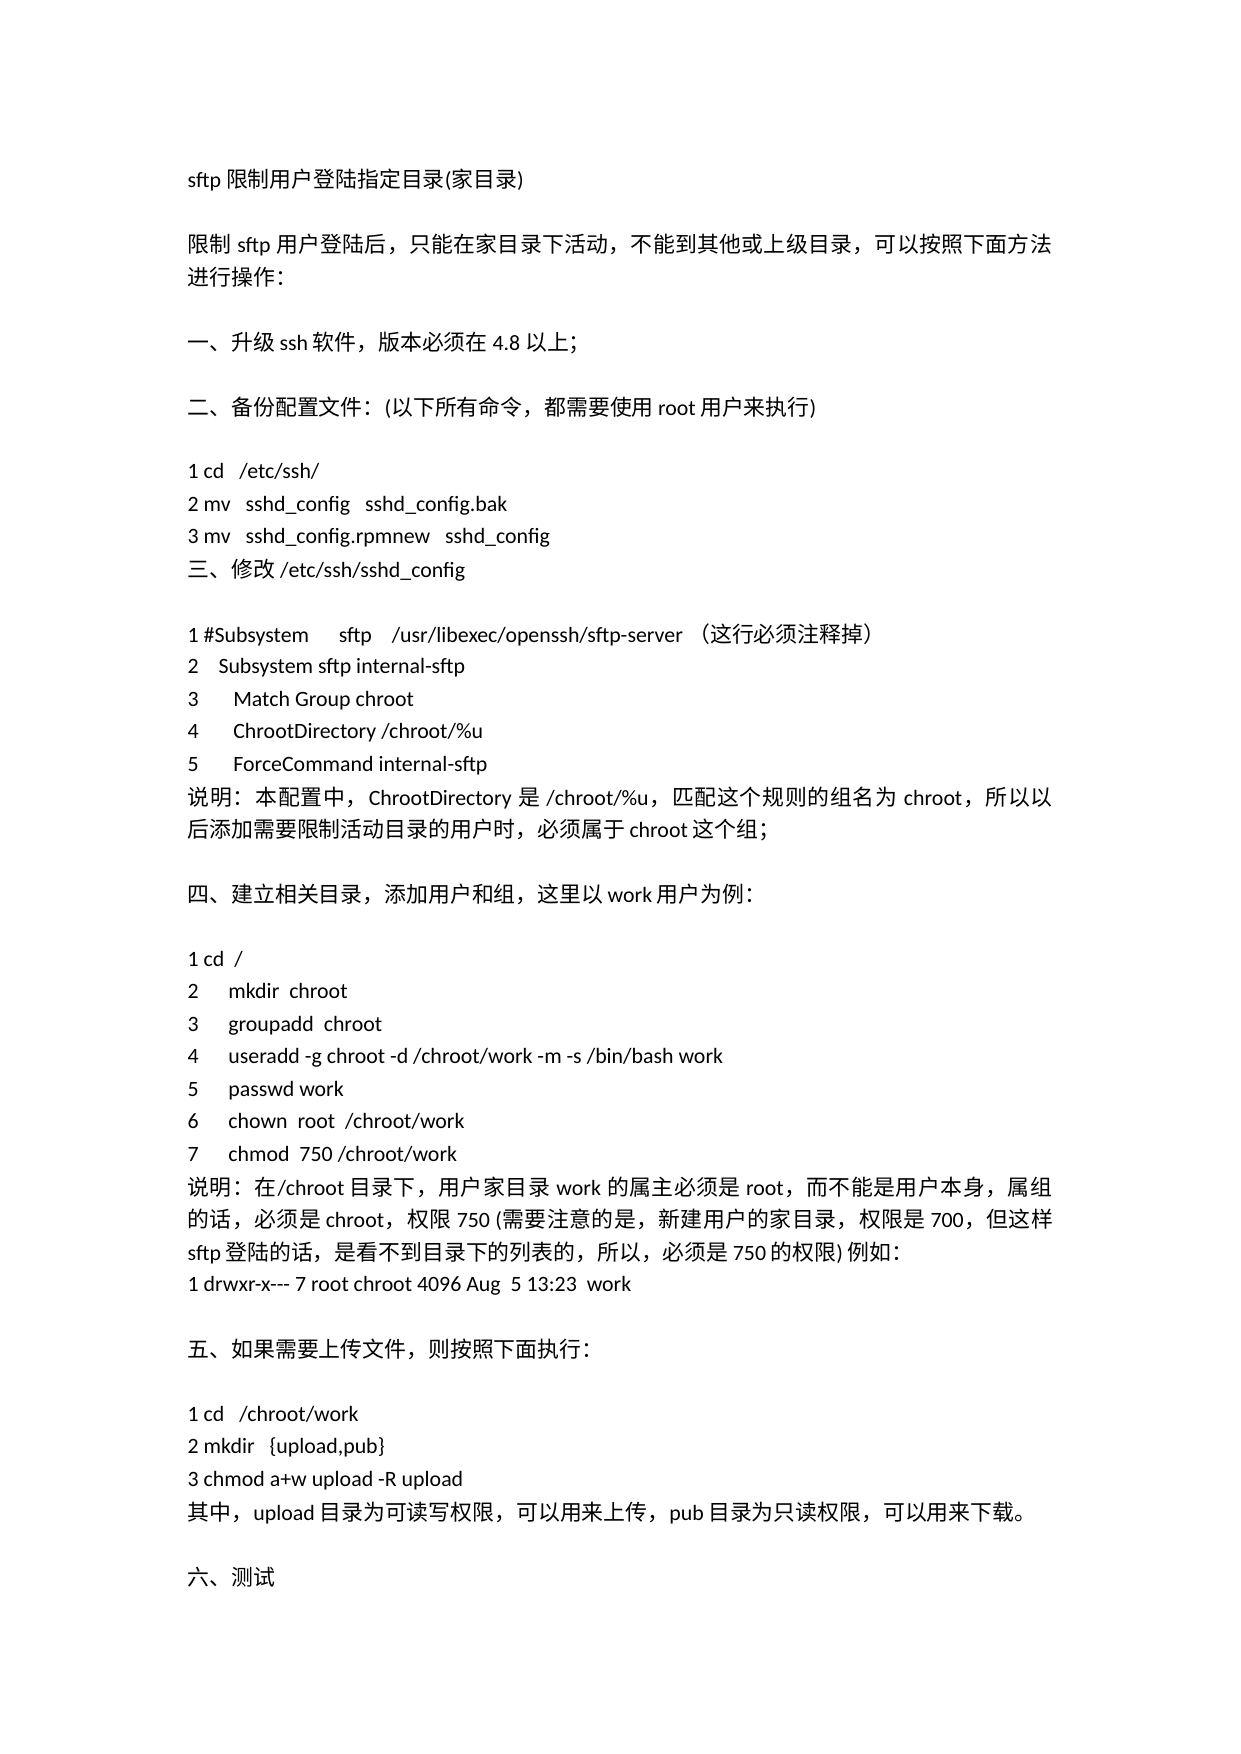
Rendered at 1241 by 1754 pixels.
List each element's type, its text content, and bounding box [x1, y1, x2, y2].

text 一、升级ssh软件，版本必须在 4.8 以上； [187, 324, 1053, 357]
text 2 Subsystem sftp internal-sftp [187, 649, 1053, 682]
text 3 groupadd chroot [187, 1007, 1053, 1039]
text 五、如果需要上传文件，则按照下面执行： [187, 1332, 1053, 1364]
text 其中，upload目录为可读写权限，可以用来上传，pub目录为只读权限，可以用来下载。 [187, 1494, 1053, 1527]
text 限制 sftp 用户登陆后，只能在家目录下活动，不能到其他或上级目录，可以按照下面方法进行操作： [187, 227, 1053, 292]
text 1 #Subsystem sftp /usr/libexec/openssh/sftp-server （这行必须注释掉） [187, 617, 1053, 649]
text 3 Match Group chroot [187, 682, 1053, 714]
text 3 chmod a+w upload -R upload [187, 1462, 1053, 1494]
text 3 mv sshd_config.rpmnew sshd_config [187, 519, 1053, 552]
text 四、建立相关目录，添加用户和组，这里以work用户为例： [187, 877, 1053, 909]
text 5 passwd work [187, 1072, 1053, 1104]
text 1 cd /etc/ssh/ [187, 454, 1053, 487]
text 三、修改 /etc/ssh/sshd_config [187, 552, 1053, 584]
text 4 ChrootDirectory /chroot/%u [187, 714, 1053, 747]
text 六、测试 [187, 1559, 1053, 1592]
text 说明：本配置中，ChrootDirectory 是 /chroot/%u，匹配这个规则的组名为 chroot，所以以后添加需要限制活动目录的用户时，必须属于chroot这个组； [187, 779, 1053, 844]
text 2 mv sshd_config sshd_config.bak [187, 487, 1053, 519]
text 6 chown root /chroot/work [187, 1104, 1053, 1137]
text 说明：在/chroot目录下，用户家目录 work 的属主必须是root，而不能是用户本身，属组的话，必须是chroot，权限 750 (需要注意的是，新建用户的家目录，权限是700，但这样sftp登陆的话，是看不到目录下的列表的，所以，必须是750的权限) 例如： [187, 1169, 1053, 1267]
text 1 cd /chroot/work [187, 1397, 1053, 1429]
text 4 useradd -g chroot -d /chroot/work -m -s /bin/bash work [187, 1039, 1053, 1072]
text 1 cd / [187, 942, 1053, 974]
text 1 drwxr-x--- 7 root chroot 4096 Aug 5 13:23 work [187, 1267, 1053, 1299]
text 2 mkdir {upload,pub} [187, 1429, 1053, 1462]
text 7 chmod 750 /chroot/work [187, 1137, 1053, 1169]
text 5 ForceCommand internal-sftp [187, 747, 1053, 779]
text 二、备份配置文件：(以下所有命令，都需要使用root用户来执行) [187, 389, 1053, 422]
text sftp 限制用户登陆指定目录(家目录) [187, 162, 1053, 194]
text 2 mkdir chroot [187, 974, 1053, 1007]
